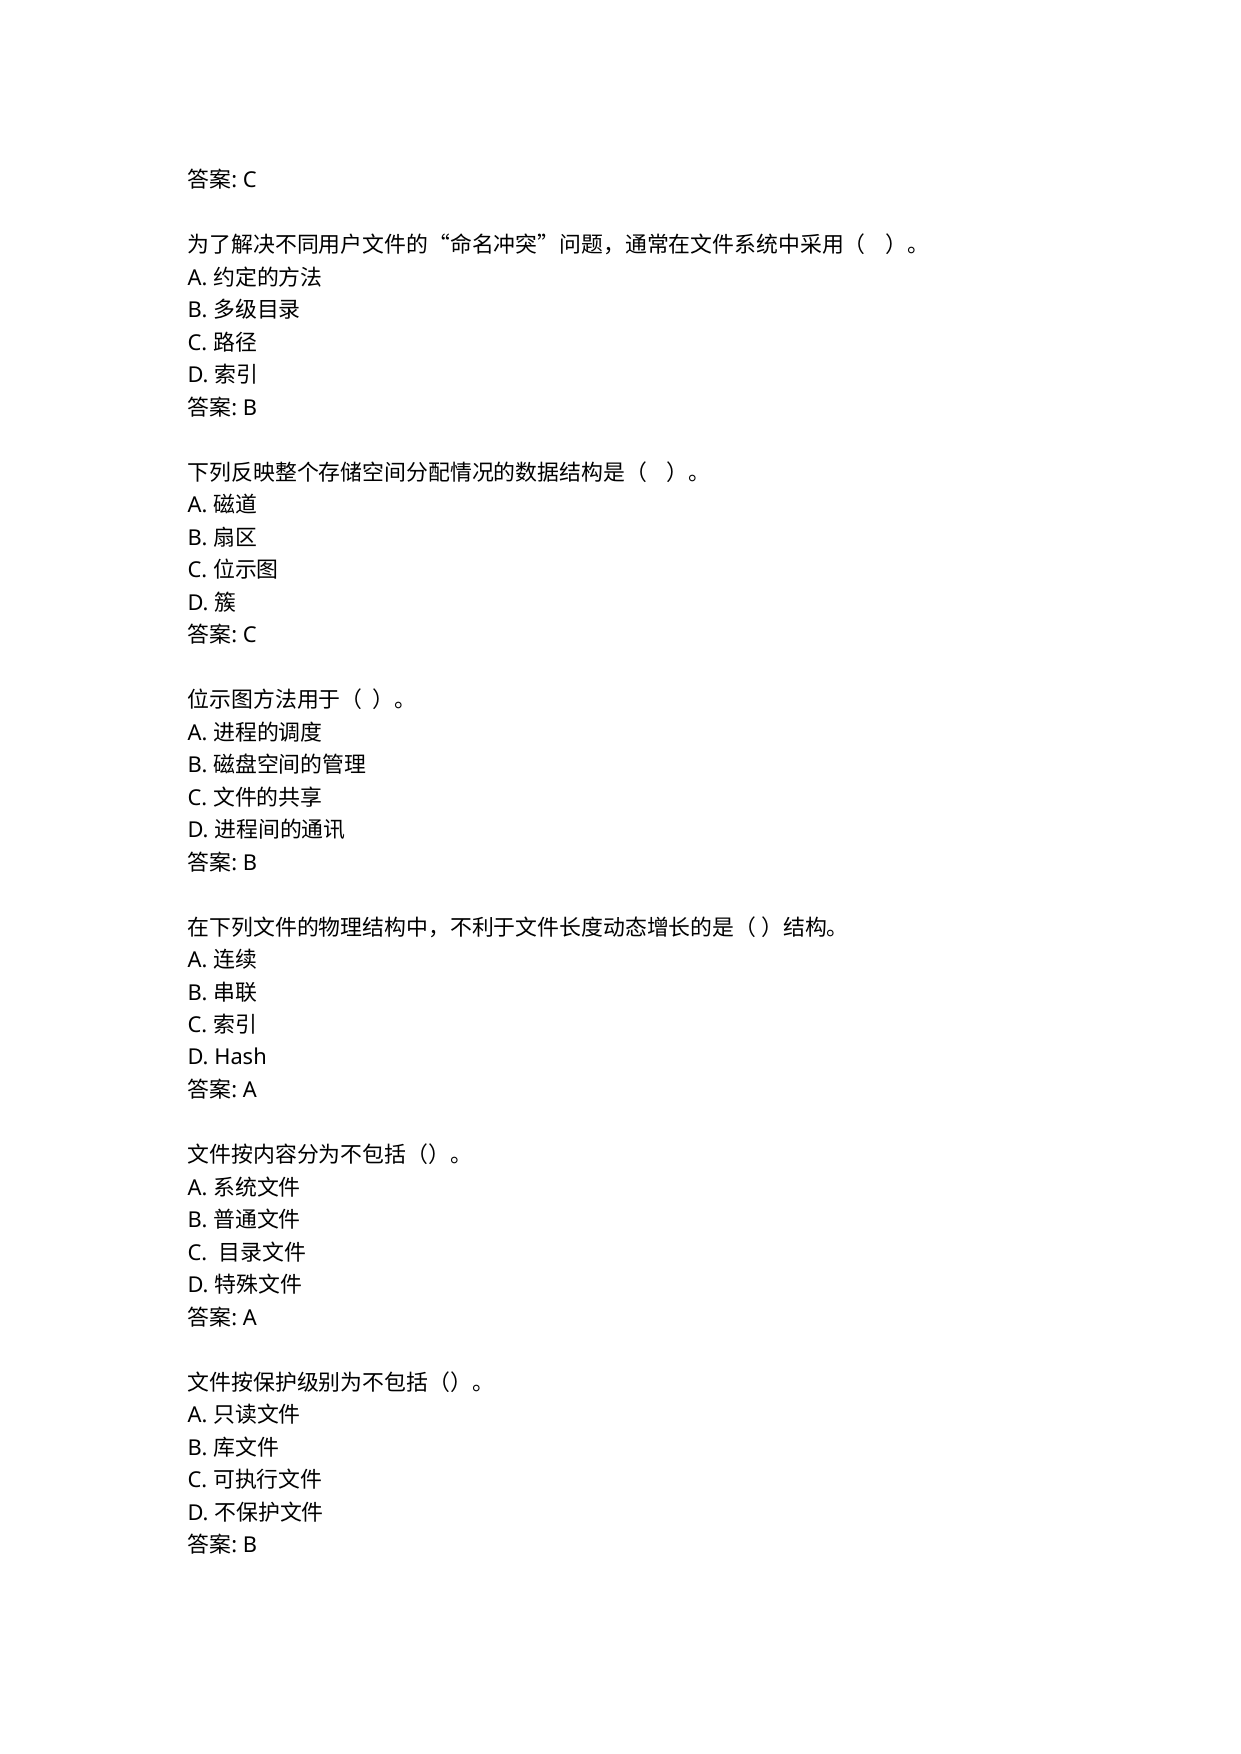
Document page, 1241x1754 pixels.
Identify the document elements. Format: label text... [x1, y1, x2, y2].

text A. 系统文件 [187, 1169, 1053, 1202]
text 答案: B [187, 389, 1053, 422]
text 答案: B [187, 1527, 1053, 1559]
text B. 普通文件 [187, 1202, 1053, 1234]
text D. 特殊文件 [187, 1267, 1053, 1299]
text D. 索引 [187, 357, 1053, 389]
text C. 目录文件 [187, 1234, 1053, 1267]
text A. 约定的方法 [187, 259, 1053, 292]
text D. Hash [187, 1039, 1053, 1072]
text 答案: A [187, 1072, 1053, 1104]
text B. 扇区 [187, 519, 1053, 552]
text C. 可执行文件 [187, 1462, 1053, 1494]
text D. 簇 [187, 584, 1053, 617]
text 在下列文件的物理结构中，不利于文件长度动态增长的是（ ）结构。 [187, 909, 1053, 942]
text B. 串联 [187, 974, 1053, 1007]
text 答案: A [187, 1299, 1053, 1332]
text C. 路径 [187, 324, 1053, 357]
text B. 磁盘空间的管理 [187, 747, 1053, 779]
text D. 不保护文件 [187, 1494, 1053, 1527]
text B. 多级目录 [187, 292, 1053, 324]
text 为了解决不同用户文件的“命名冲突”问题，通常在文件系统中采用（ ）。 [187, 227, 1053, 259]
text C. 位示图 [187, 552, 1053, 584]
text C. 索引 [187, 1007, 1053, 1039]
text 答案: C [187, 162, 1053, 194]
text 文件按内容分为不包括（）。 [187, 1137, 1053, 1169]
text A. 连续 [187, 942, 1053, 974]
text A. 磁道 [187, 487, 1053, 519]
text A. 进程的调度 [187, 714, 1053, 747]
text C. 文件的共享 [187, 779, 1053, 812]
text 答案: B [187, 844, 1053, 877]
text 答案: C [187, 617, 1053, 649]
text D. 进程间的通讯 [187, 812, 1053, 844]
text 下列反映整个存储空间分配情况的数据结构是（ ）。 [187, 454, 1053, 487]
text A. 只读文件 [187, 1397, 1053, 1429]
text 文件按保护级别为不包括（）。 [187, 1364, 1053, 1397]
text 位示图方法用于（ ）。 [187, 682, 1053, 714]
text B. 库文件 [187, 1429, 1053, 1462]
